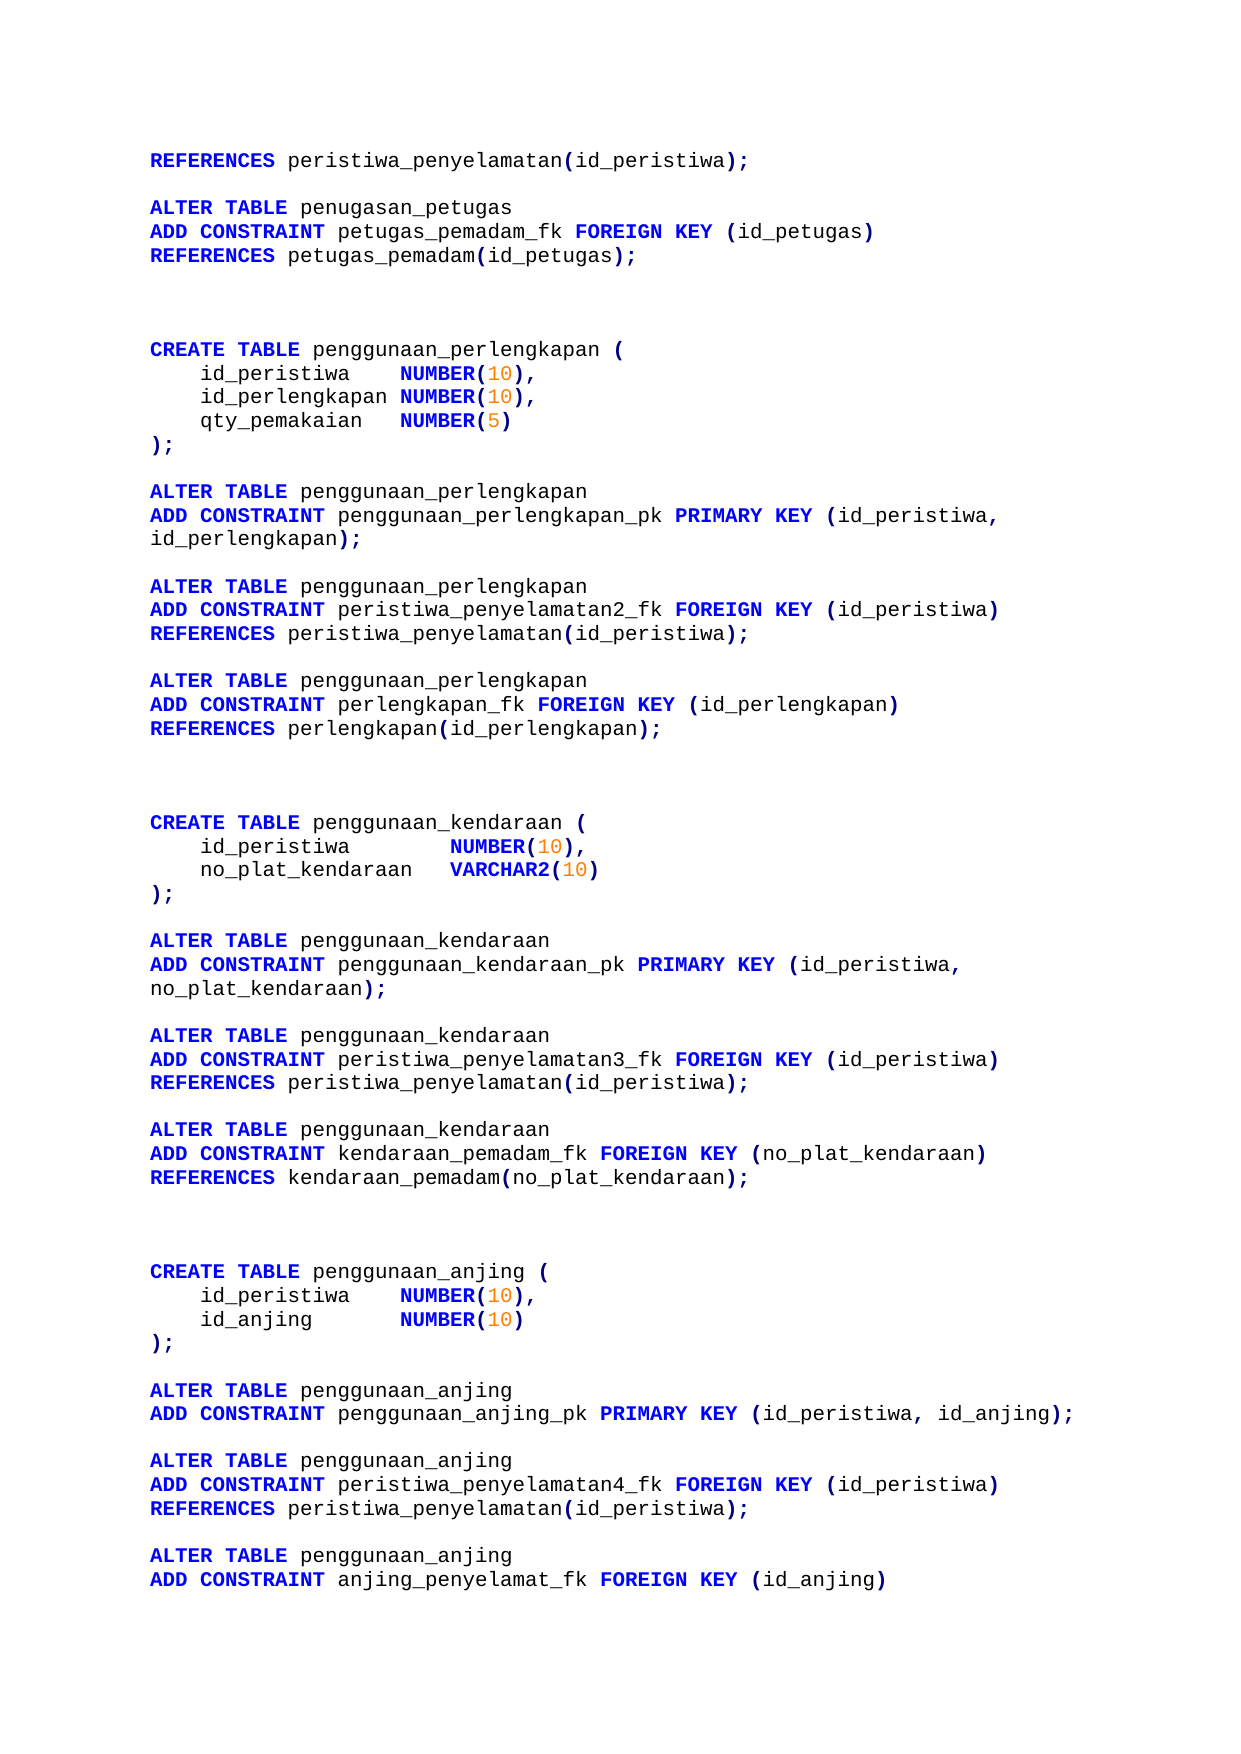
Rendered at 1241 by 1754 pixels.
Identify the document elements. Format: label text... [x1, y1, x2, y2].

text ); [150, 434, 1090, 457]
text CREATE TABLE penggunaan_anjing ( [150, 1261, 1090, 1285]
text REFERENCES peristiwa_penyelamatan(id_peristiwa); [150, 150, 1090, 174]
text ADD CONSTRAINT penggunaan_anjing_pk PRIMARY KEY (id_peristiwa, id_anjing); [150, 1403, 1090, 1427]
text ADD CONSTRAINT peristiwa_penyelamatan3_fk FOREIGN KEY (id_peristiwa) [150, 1048, 1090, 1072]
text REFERENCES kendaraan_pemadam(no_plat_kendaraan); [150, 1167, 1090, 1190]
text id_anjing NUMBER(10) [150, 1309, 1090, 1332]
text ALTER TABLE penggunaan_perlengkapan [150, 670, 1090, 694]
text ADD CONSTRAINT penggunaan_perlengkapan_pk PRIMARY KEY (id_peristiwa, id_perlengkapan); [150, 505, 1090, 552]
text qty_pemakaian NUMBER(5) [150, 410, 1090, 434]
text CREATE TABLE penggunaan_kendaraan ( [150, 812, 1090, 836]
text id_peristiwa NUMBER(10), [150, 1285, 1090, 1309]
text REFERENCES perlengkapan(id_perlengkapan); [150, 717, 1090, 741]
text CREATE TABLE penggunaan_perlengkapan ( [150, 339, 1090, 363]
text ADD CONSTRAINT kendaraan_pemadam_fk FOREIGN KEY (no_plat_kendaraan) [150, 1143, 1090, 1167]
text ALTER TABLE penugasan_petugas [150, 197, 1090, 221]
text ALTER TABLE penggunaan_kendaraan [150, 930, 1090, 954]
text ); [150, 1332, 1090, 1356]
text ALTER TABLE penggunaan_anjing [150, 1545, 1090, 1569]
text ALTER TABLE penggunaan_anjing [150, 1379, 1090, 1403]
text ADD CONSTRAINT penggunaan_kendaraan_pk PRIMARY KEY (id_peristiwa, no_plat_kendaraan); [150, 954, 1090, 1001]
text ALTER TABLE penggunaan_perlengkapan [150, 481, 1090, 505]
text id_perlengkapan NUMBER(10), [150, 386, 1090, 410]
text ADD CONSTRAINT anjing_penyelamat_fk FOREIGN KEY (id_anjing) [150, 1569, 1090, 1592]
text ALTER TABLE penggunaan_anjing [150, 1451, 1090, 1474]
text ADD CONSTRAINT peristiwa_penyelamatan2_fk FOREIGN KEY (id_peristiwa) [150, 599, 1090, 623]
text ALTER TABLE penggunaan_perlengkapan [150, 576, 1090, 599]
text REFERENCES peristiwa_penyelamatan(id_peristiwa); [150, 1072, 1090, 1096]
text id_peristiwa NUMBER(10), [150, 363, 1090, 386]
text ALTER TABLE penggunaan_kendaraan [150, 1119, 1090, 1143]
text REFERENCES peristiwa_penyelamatan(id_peristiwa); [150, 1498, 1090, 1521]
text REFERENCES peristiwa_penyelamatan(id_peristiwa); [150, 623, 1090, 647]
text ADD CONSTRAINT peristiwa_penyelamatan4_fk FOREIGN KEY (id_peristiwa) [150, 1474, 1090, 1498]
text ADD CONSTRAINT perlengkapan_fk FOREIGN KEY (id_perlengkapan) [150, 694, 1090, 717]
text ALTER TABLE penggunaan_kendaraan [150, 1025, 1090, 1048]
text id_peristiwa NUMBER(10), [150, 836, 1090, 859]
text ); [150, 883, 1090, 907]
text REFERENCES petugas_pemadam(id_petugas); [150, 244, 1090, 268]
text ADD CONSTRAINT petugas_pemadam_fk FOREIGN KEY (id_petugas) [150, 221, 1090, 244]
text no_plat_kendaraan VARCHAR2(10) [150, 859, 1090, 883]
